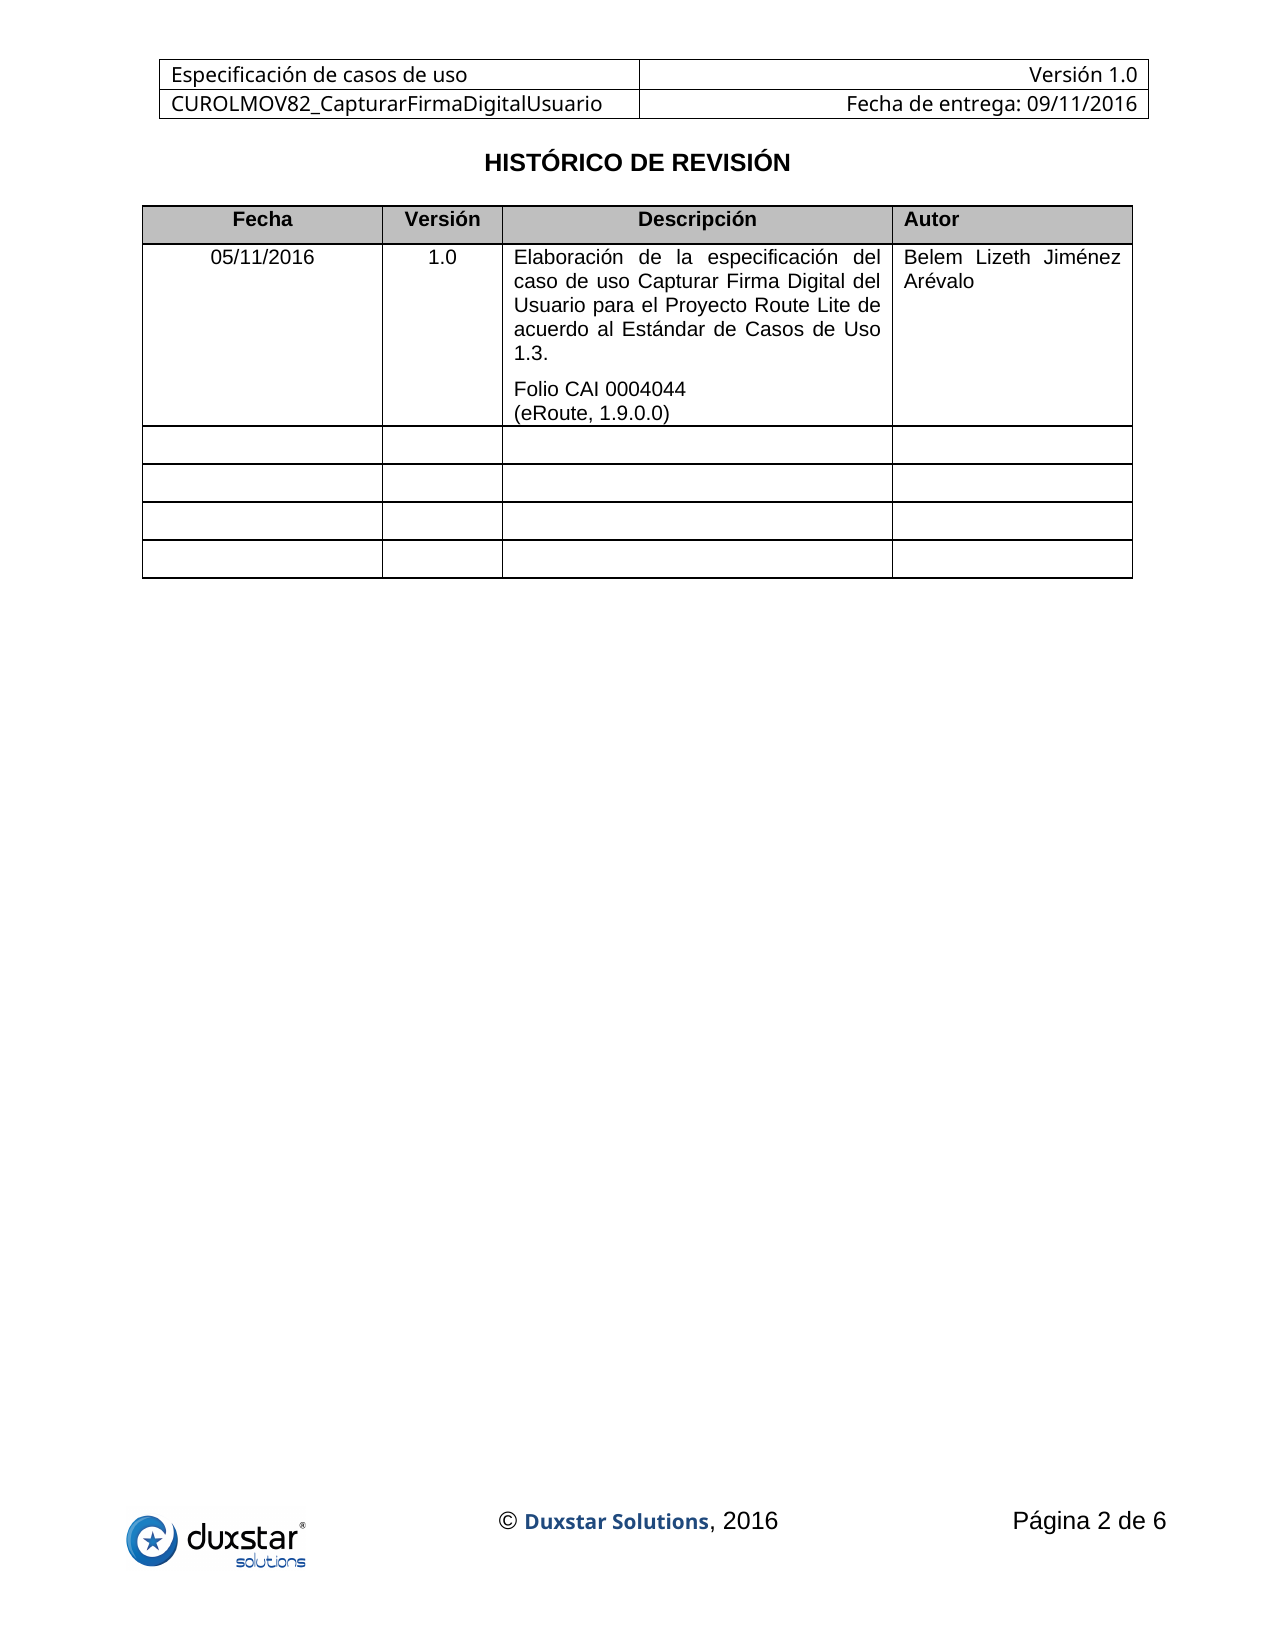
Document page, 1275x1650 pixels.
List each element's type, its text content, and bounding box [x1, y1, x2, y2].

picture [126, 1506, 306, 1571]
table_cell [503, 503, 892, 539]
table_cell [383, 465, 502, 501]
table_cell 05/11/2016 [143, 245, 382, 425]
table_header Autor [893, 207, 1132, 243]
text HISTÓRICO DE REVISIÓN [118, 148, 1157, 177]
table_cell Belem Lizeth Jiménez Arévalo [893, 245, 1132, 425]
table_cell [383, 427, 502, 463]
table_cell [143, 541, 382, 577]
table_cell [143, 503, 382, 539]
table_header Fecha [143, 207, 382, 243]
table_cell [503, 465, 892, 501]
table_cell [893, 503, 1132, 539]
table_cell [503, 541, 892, 577]
table_cell [143, 465, 382, 501]
table_cell [503, 427, 892, 463]
table_cell [893, 541, 1132, 577]
table_cell 1.0 [383, 245, 502, 425]
table_cell [383, 541, 502, 577]
table_cell [383, 503, 502, 539]
table_cell Elaboración de la especificación del caso de uso Capturar Firma Digital del Usuario para el Proyecto Route Lite de acuerdo al Estándar de Casos de Uso 1.3. Folio CAI 0004044 (eRoute, 1.9.0.0) [503, 245, 892, 425]
table_cell [893, 427, 1132, 463]
table_cell [143, 427, 382, 463]
table_header Descripción [503, 207, 892, 243]
table_header Versión [383, 207, 502, 243]
table_cell [893, 465, 1132, 501]
